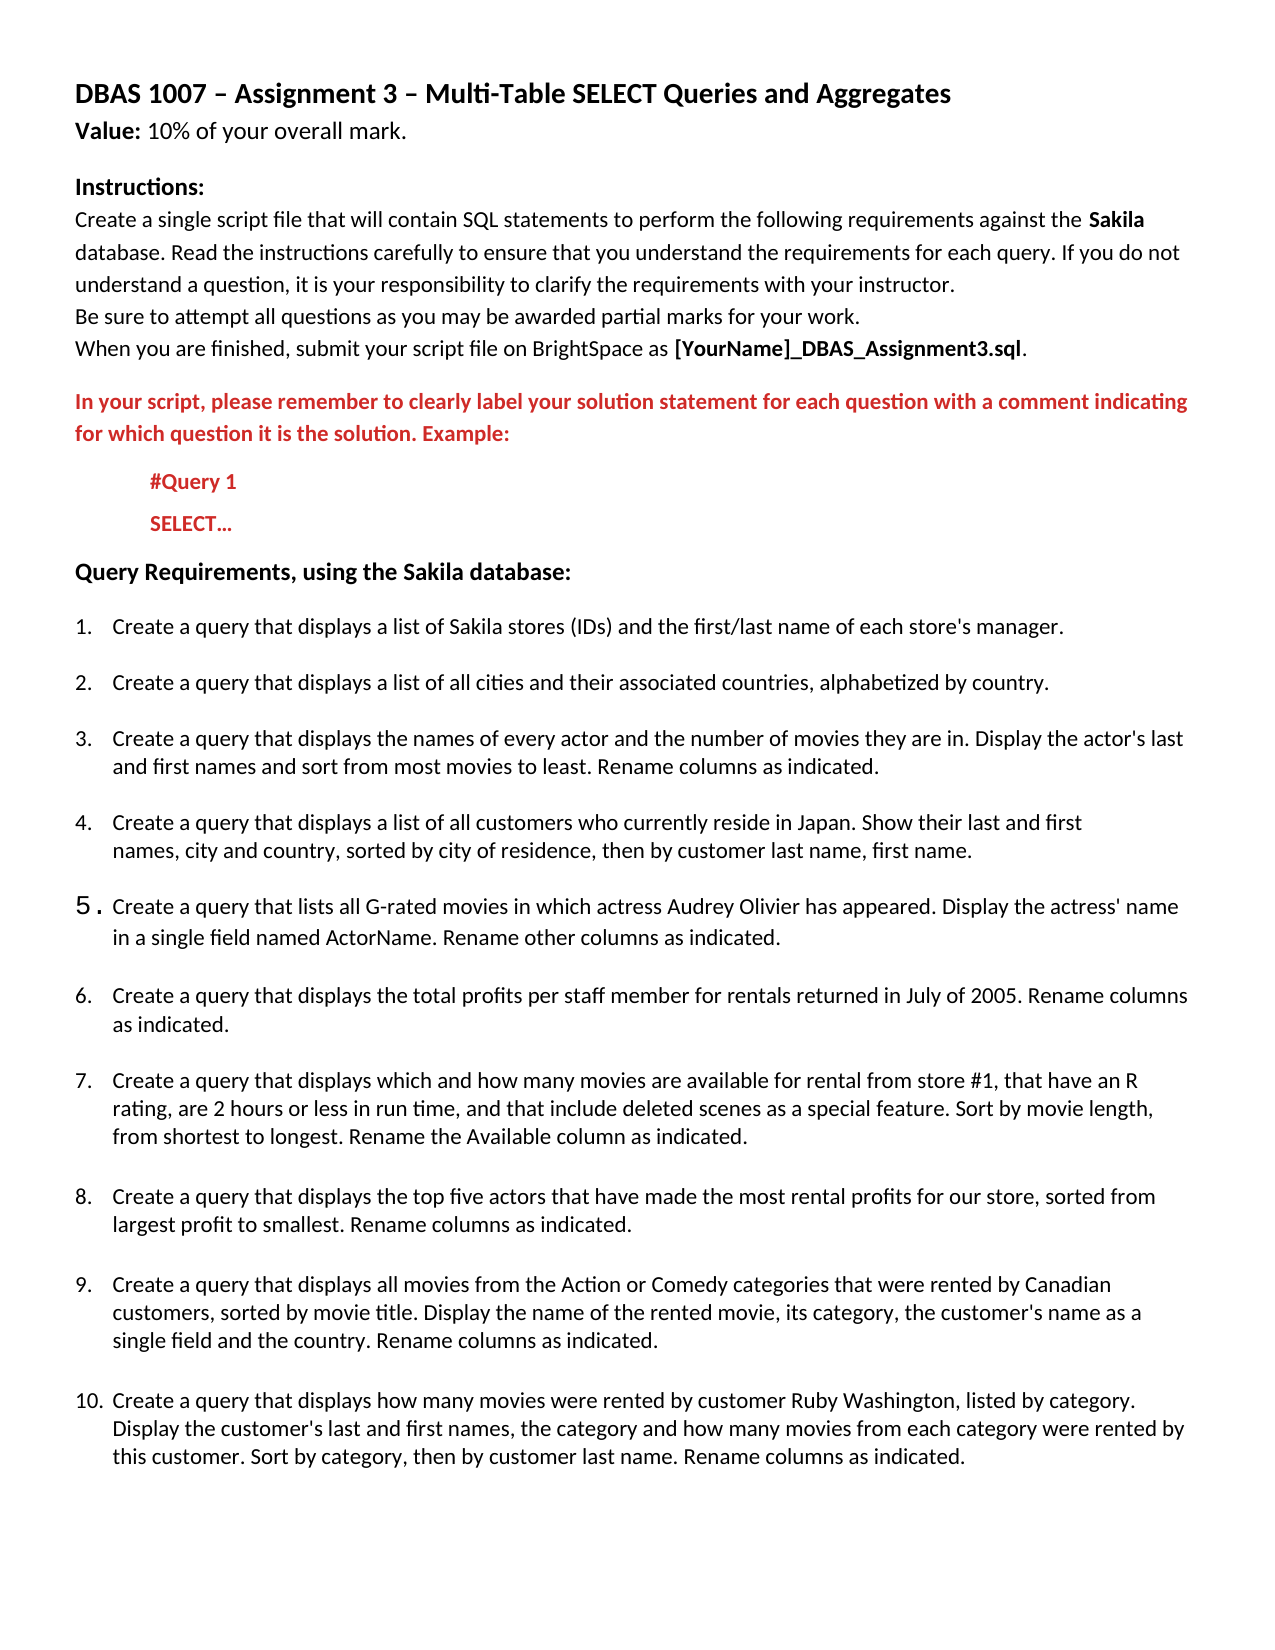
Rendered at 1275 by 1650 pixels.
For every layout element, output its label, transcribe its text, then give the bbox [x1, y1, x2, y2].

text DBAS 1007 – Assignment 3 – Multi-Table SELECT Queries and Aggregates Value: 10% of your overall mark. [75, 75, 1200, 146]
list Create a query that displays a list of all cities and their associated countries, alphabetized by country. [75, 668, 1200, 696]
list Create a query that displays all movies from the Action or Comedy categories that were rented by Canadian customers, sorted by movie title. Display the name of the rented movie, its category, the customer's name as a single field and the country. Rename columns as indicated. [75, 1270, 1200, 1354]
list Create a query that displays the total profits per staff member for rentals returned in July of 2005. Rename columns as indicated. [75, 982, 1200, 1038]
list Create a query that displays how many movies were rented by customer Ruby Washington, listed by category. Display the customer's last and first names, the category and how many movies from each category were rented by this customer. Sort by category, then by customer last name. Rename columns as indicated. [75, 1386, 1200, 1471]
text In your script, please remember to clearly label your solution statement for each question with a comment indicating for which question it is the solution. Example: [75, 387, 1200, 448]
text #Query 1 [75, 473, 1200, 493]
text Query Requirements, using the Sakila database: [75, 556, 1200, 587]
text SELECT… [75, 514, 1200, 535]
list Create a query that displays the names of every actor and the number of movies they are in. Display the actor's last and first names and sort from most movies to least. Rename columns as indicated. [75, 724, 1200, 780]
list Create a query that displays the top five actors that have made the most rental profits for our store, sorted from largest profit to smallest. Rename columns as indicated. [75, 1182, 1200, 1238]
text Instructions: Create a single script file that will contain SQL statements to perform the following requirements against the Sakila database. Read the instructions carefully to ensure that you understand the requirements for each query. If you do not understand a question, it is your responsibility to clarify the requirements with your instructor. Be sure to attempt all questions as you may be awarded partial marks for your work. When you are finished, submit your script file on BrightSpace as [YourName]_DBAS_Assignment3.sql. [75, 171, 1200, 362]
list Create a query that displays which and how many movies are available for rental from store #1, that have an R rating, are 2 hours or less in run time, and that include deleted scenes as a special feature. Sort by movie length, from shortest to longest. Rename the Available column as indicated. [75, 1066, 1200, 1150]
list Create a query that displays a list of all customers who currently reside in Japan. Show their last and first names, city and country, sorted by city of residence, then by customer last name, first name. [75, 808, 1200, 864]
list Create a query that lists all G-rated movies in which actress Audrey Olivier has appeared. Display the actress' name in a single field named ActorName. Rename other columns as indicated. [75, 892, 1200, 951]
list Create a query that displays a list of Sakila stores (IDs) and the first/last name of each store's manager. [75, 612, 1200, 640]
